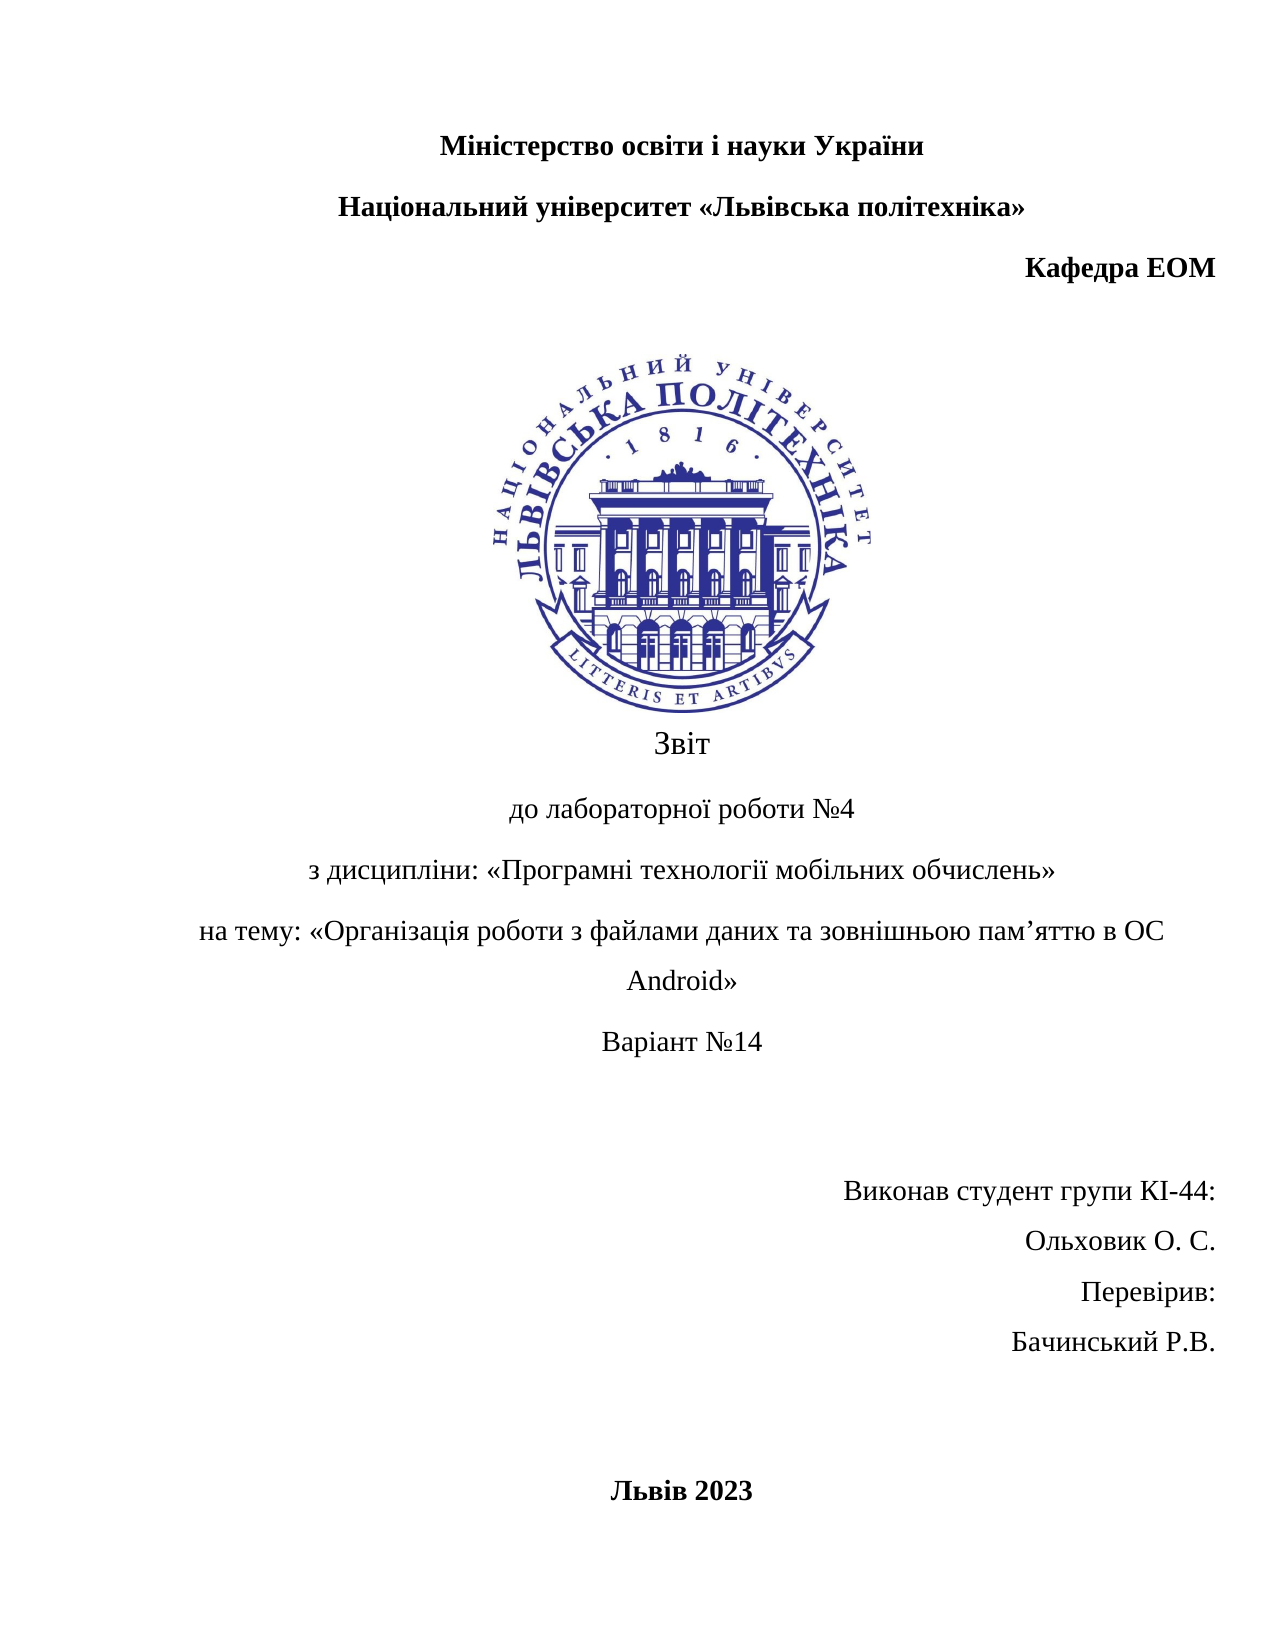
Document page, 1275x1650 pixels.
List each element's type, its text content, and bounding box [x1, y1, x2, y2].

text Ольховик О. С. [148, 1223, 1216, 1257]
text Виконав студент групи КІ-44: [148, 1173, 1216, 1207]
text Перевірив: [148, 1274, 1216, 1307]
text Львів 2023 [148, 1473, 1216, 1506]
text Звіт [148, 723, 1216, 762]
text Бачинський Р.В. [148, 1324, 1216, 1358]
text Кафедра ЕОМ [148, 250, 1216, 283]
text Варіант №14 [148, 1024, 1216, 1057]
text на тему: «Організація роботи з файлами даних та зовнішньою пам’яттю в ОС Android» [148, 913, 1216, 997]
text Національний університет «Львівська політехніка» [148, 189, 1216, 223]
picture [493, 354, 871, 713]
text Міністерство освіти і науки України [148, 128, 1216, 162]
text до лабораторної роботи №4 [148, 791, 1216, 825]
text з дисципліни: «Програмні технології мобільних обчислень» [148, 852, 1216, 886]
